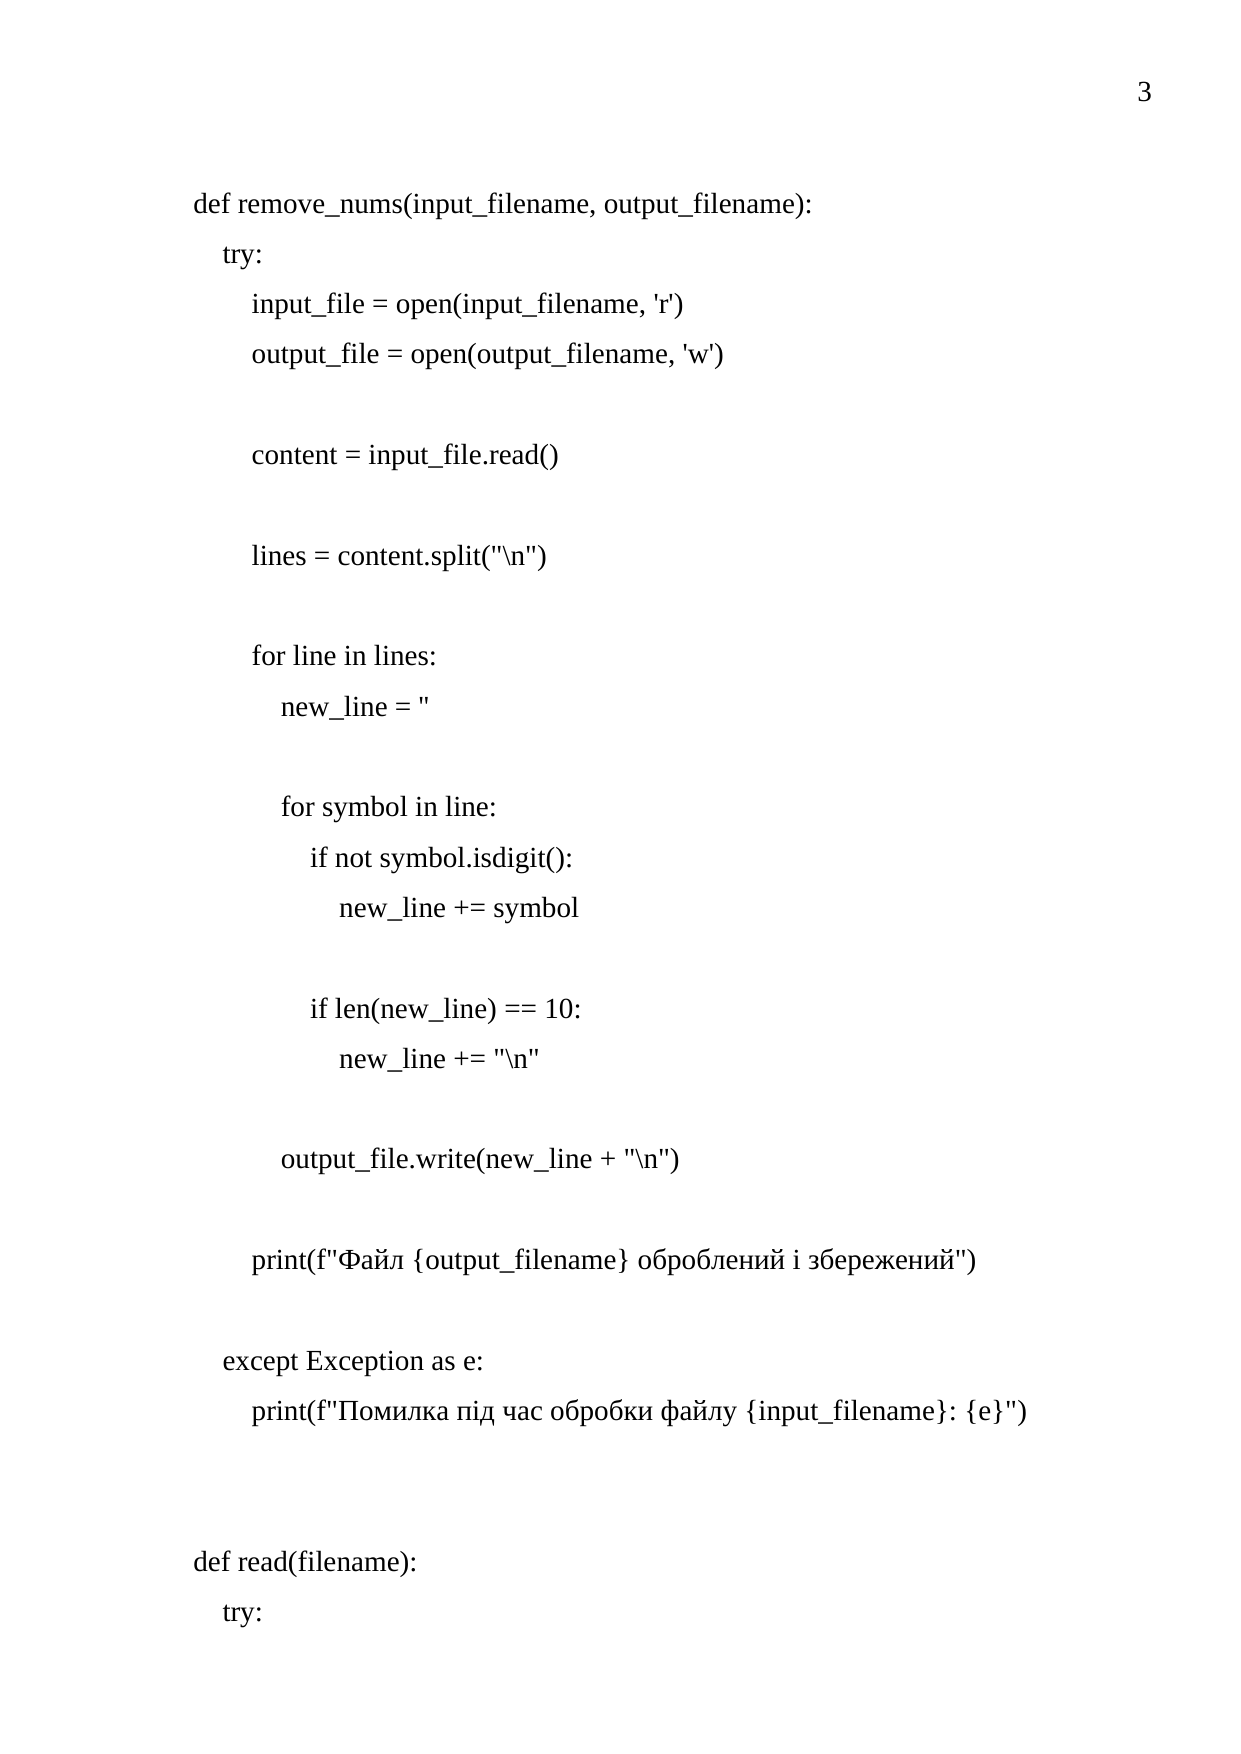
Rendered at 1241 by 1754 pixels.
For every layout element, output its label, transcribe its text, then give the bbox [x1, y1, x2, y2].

list for symbol in line: [193, 789, 1152, 823]
list content = input_file.read() [193, 437, 1152, 471]
list except Exception as e: [193, 1343, 1152, 1376]
list try: [193, 236, 1152, 269]
list print(f"Помилка під час обробки файлу {input_filename}: {e}") [193, 1393, 1152, 1427]
list def read(filename): [193, 1544, 1152, 1578]
list if not symbol.isdigit(): [193, 840, 1152, 873]
list output_file.write(new_line + "\n") [193, 1142, 1152, 1175]
list if len(new_line) == 10: [193, 991, 1152, 1024]
list lines = content.split("\n") [193, 538, 1152, 571]
list new_line += "\n" [193, 1041, 1152, 1074]
list print(f"Файл {output_filename} оброблений і збережений") [193, 1242, 1152, 1276]
list new_line += symbol [193, 890, 1152, 924]
list output_file = open(output_filename, 'w') [193, 337, 1152, 370]
list def remove_nums(input_filename, output_filename): [193, 186, 1152, 219]
list for line in lines: [193, 638, 1152, 672]
list new_line = '' [193, 689, 1152, 722]
list input_file = open(input_filename, 'r') [193, 286, 1152, 320]
list try: [193, 1594, 1152, 1628]
